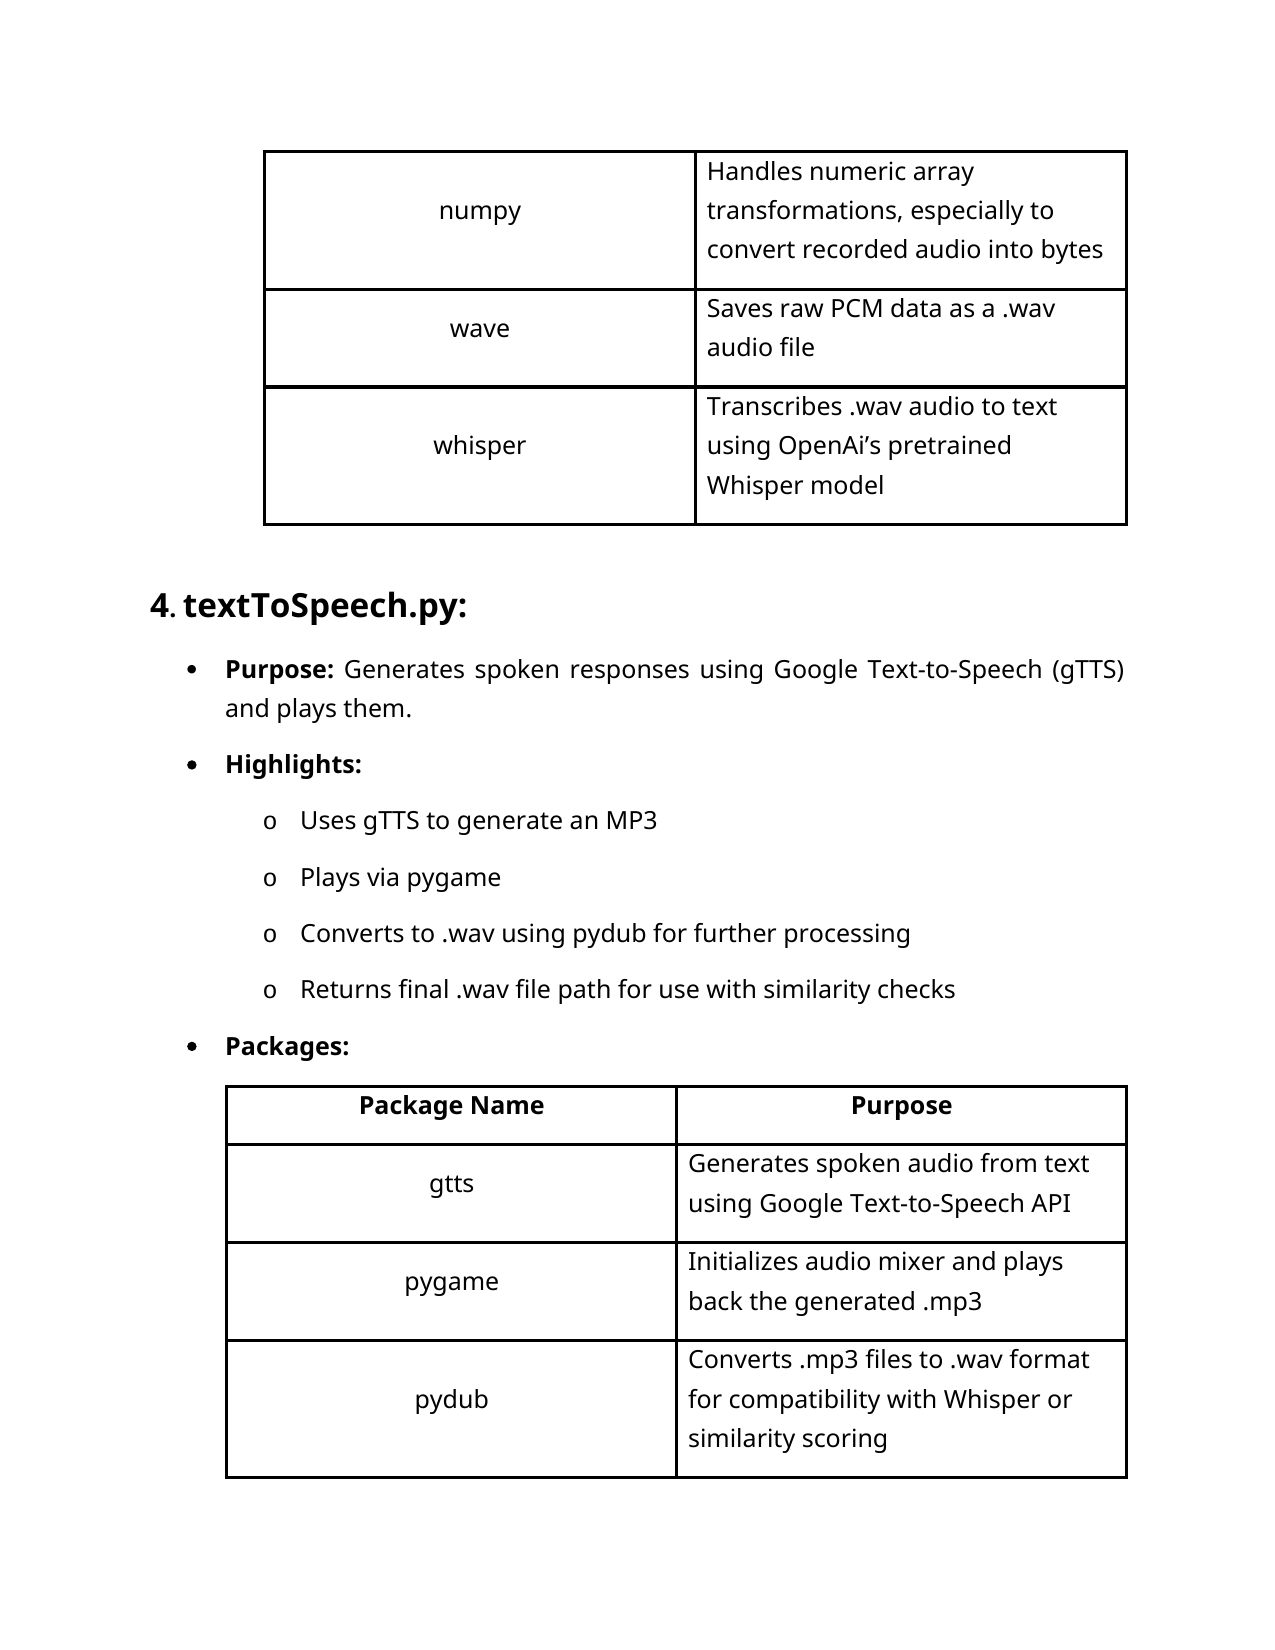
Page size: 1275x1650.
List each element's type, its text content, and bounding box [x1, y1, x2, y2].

list Packages: [187, 1028, 1125, 1062]
table_cell Saves raw PCM data as a .wav audio file [697, 291, 1125, 385]
list Purpose: Generates spoken responses using Google Text-to-Speech (gTTS) and plays them. [187, 651, 1125, 725]
table_cell gtts [228, 1146, 675, 1241]
table_cell pydub [228, 1342, 675, 1476]
table_header Purpose [678, 1088, 1125, 1143]
table_cell Converts .mp3 files to .wav format for compatibility with Whisper or similarity scoring [678, 1342, 1125, 1476]
list Plays via pygame [262, 859, 1125, 894]
table_cell whisper [266, 389, 694, 523]
table_header Package Name [228, 1088, 675, 1143]
table_cell pygame [228, 1244, 675, 1339]
table_cell Transcribes .wav audio to text using OpenAi’s pretrained Whisper model [697, 389, 1125, 523]
table_cell Initializes audio mixer and plays back the generated .mp3 [678, 1244, 1125, 1339]
list Uses gTTS to generate an MP3 [262, 803, 1125, 837]
table_cell Generates spoken audio from text using Google Text-to-Speech API [678, 1146, 1125, 1241]
table_cell numpy [266, 153, 694, 287]
table_cell Handles numeric array transformations, especially to convert recorded audio into bytes [697, 153, 1125, 287]
list Highlights: [187, 747, 1125, 781]
list Converts to .wav using pydub for further processing [262, 916, 1125, 950]
table_cell wave [266, 291, 694, 385]
text 4. textToSpeech.py: [150, 582, 1125, 627]
list Returns final .wav file path for use with similarity checks [262, 972, 1125, 1006]
